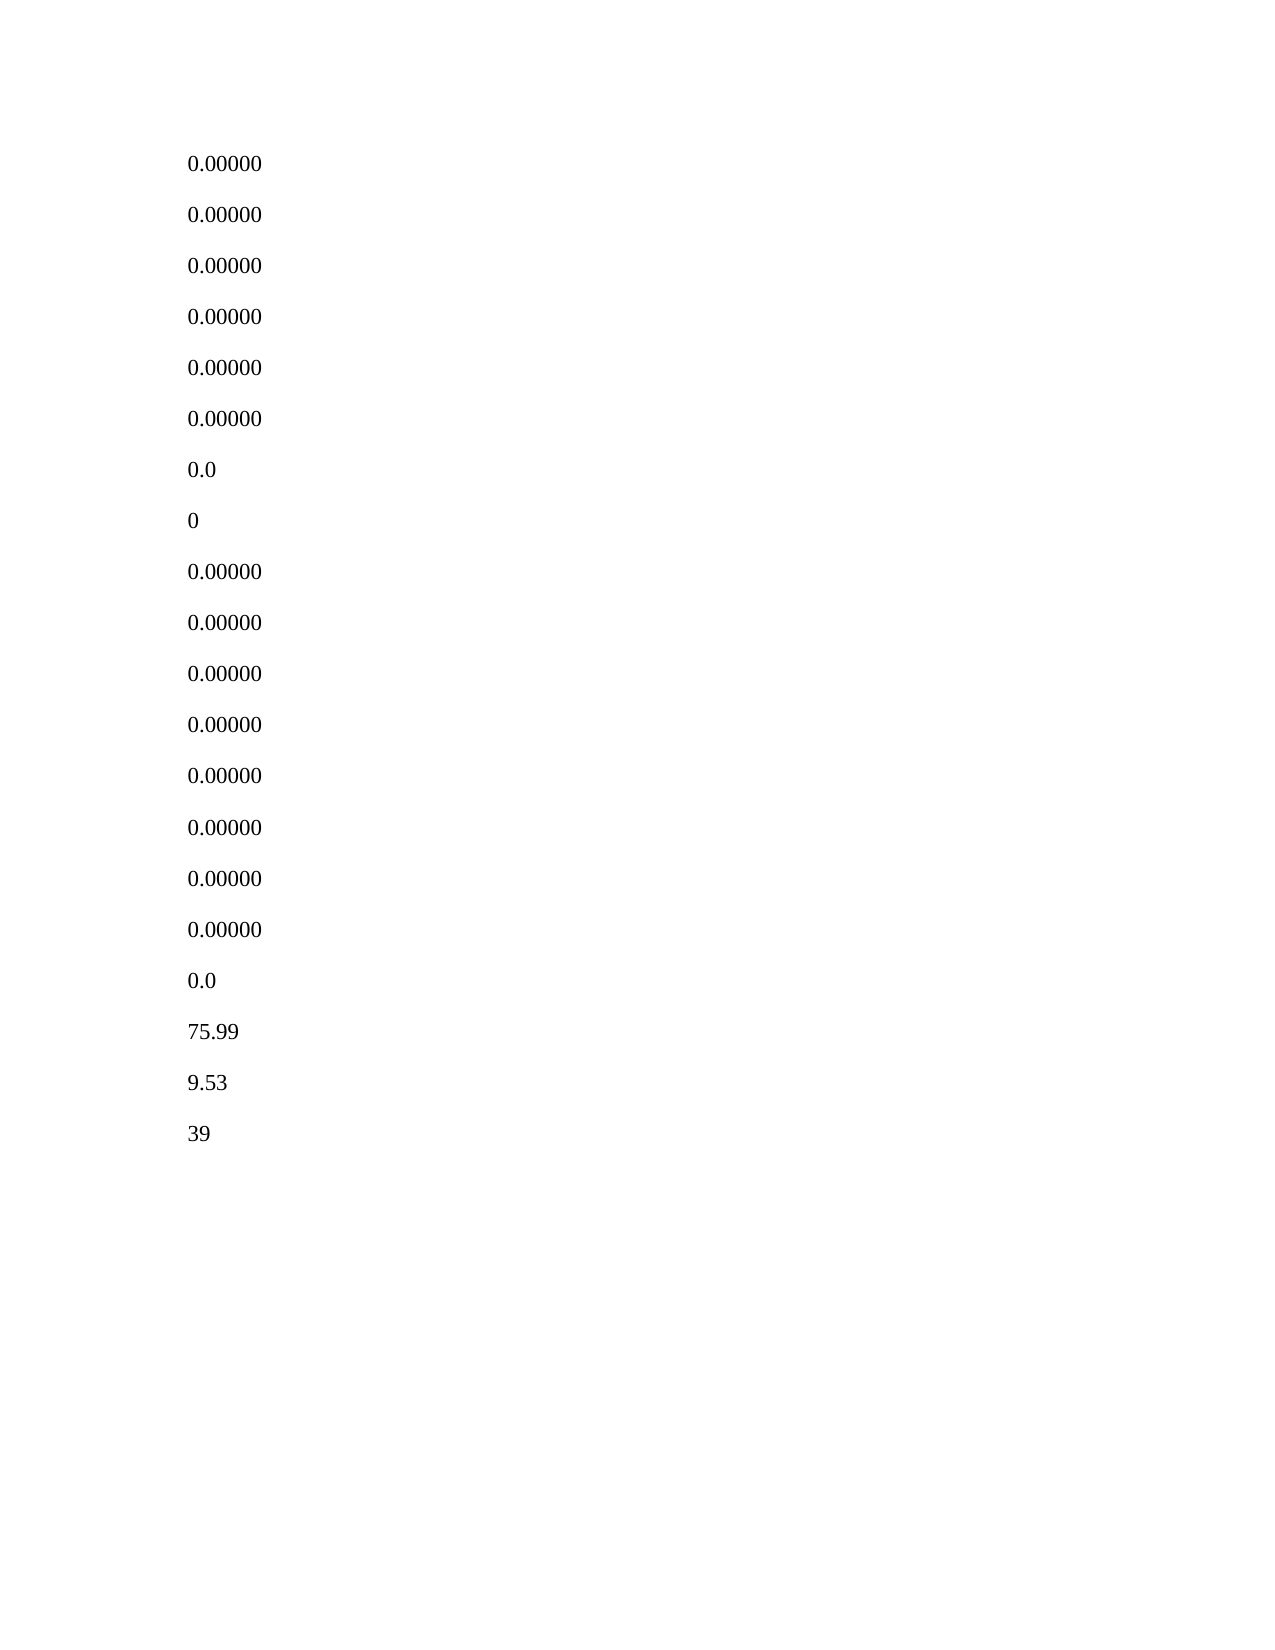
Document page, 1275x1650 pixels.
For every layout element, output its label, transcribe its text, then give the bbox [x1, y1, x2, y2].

table_cell 0.00000 [176, 916, 1076, 967]
table_cell 0.0 [176, 967, 1076, 1018]
table_cell 0.00000 [176, 814, 1076, 864]
table_cell 0.00000 [176, 150, 1076, 201]
table_cell 0.0 [176, 456, 1076, 507]
table_cell 0.00000 [176, 303, 1076, 354]
table_cell 0.00000 [176, 763, 1076, 813]
table_cell 0 [176, 507, 1076, 558]
table_cell 0.00000 [176, 405, 1076, 456]
table_cell 0.00000 [176, 558, 1076, 609]
table_cell 9.53 [176, 1069, 1076, 1120]
table_cell 0.00000 [176, 354, 1076, 405]
table_cell 39 [176, 1120, 1076, 1171]
table_cell 0.00000 [176, 201, 1076, 252]
table_cell 0.00000 [176, 711, 1076, 762]
table_cell 0.00000 [176, 865, 1076, 916]
table_cell 0.00000 [176, 660, 1076, 711]
table_cell 0.00000 [176, 252, 1076, 303]
table_cell 0.00000 [176, 609, 1076, 660]
table_cell 75.99 [176, 1018, 1076, 1069]
